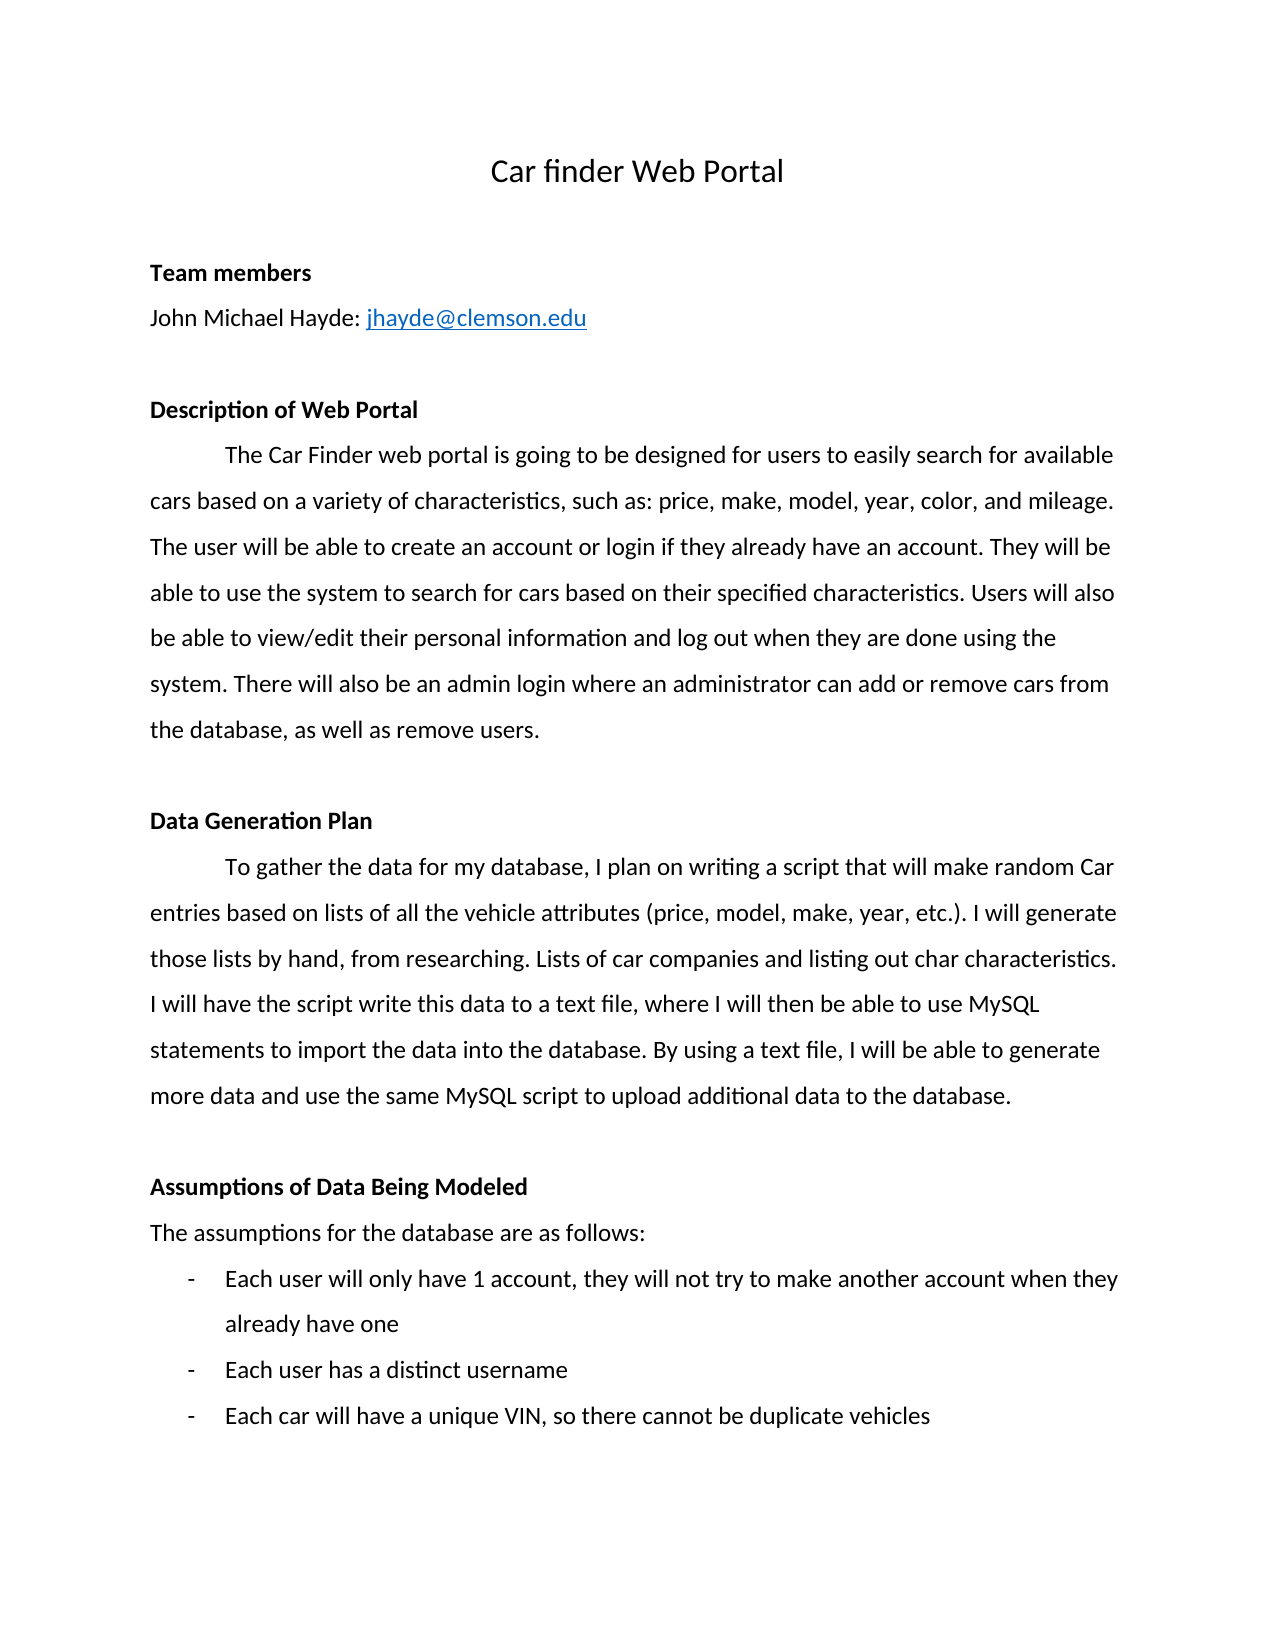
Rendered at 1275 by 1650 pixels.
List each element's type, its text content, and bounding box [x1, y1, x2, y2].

text The assumptions for the database are as follows: [150, 1217, 1125, 1248]
list Each user has a distinct username [187, 1354, 1125, 1385]
text To gather the data for my database, I plan on writing a script that will make random Car entries based on lists of all the vehicle attributes (price, model, make, year, etc.). I will generate those lists by hand, from researching. Lists of car companies and listing out char characteristics. I will have the script write this data to a text file, where I will then be able to use MySQL statements to import the data into the database. By using a text file, I will be able to generate more data and use the same MySQL script to upload additional data to the database. [150, 851, 1125, 1110]
text Car finder Web Portal [150, 150, 1125, 191]
list Each car will have a unique VIN, so there cannot be duplicate vehicles [187, 1400, 1125, 1431]
text John Michael Hayde: jhayde@clemson.edu [150, 302, 1125, 333]
text Description of Web Portal [150, 394, 1125, 424]
text The Car Finder web portal is going to be designed for users to easily search for available cars based on a variety of characteristics, such as: price, make, model, year, color, and mileage. The user will be able to create an account or login if they already have an account. They will be able to use the system to search for cars based on their specified characteristics. Users will also be able to view/edit their personal information and log out when they are done using the system. There will also be an admin login where an administrator can add or remove cars from the database, as well as remove users. [150, 440, 1125, 744]
text Data Generation Plan [150, 806, 1125, 836]
text Assumptions of Data Being Modeled [150, 1171, 1125, 1202]
text Team members [150, 257, 1125, 287]
list Each user will only have 1 account, they will not try to make another account when they already have one [187, 1263, 1125, 1339]
